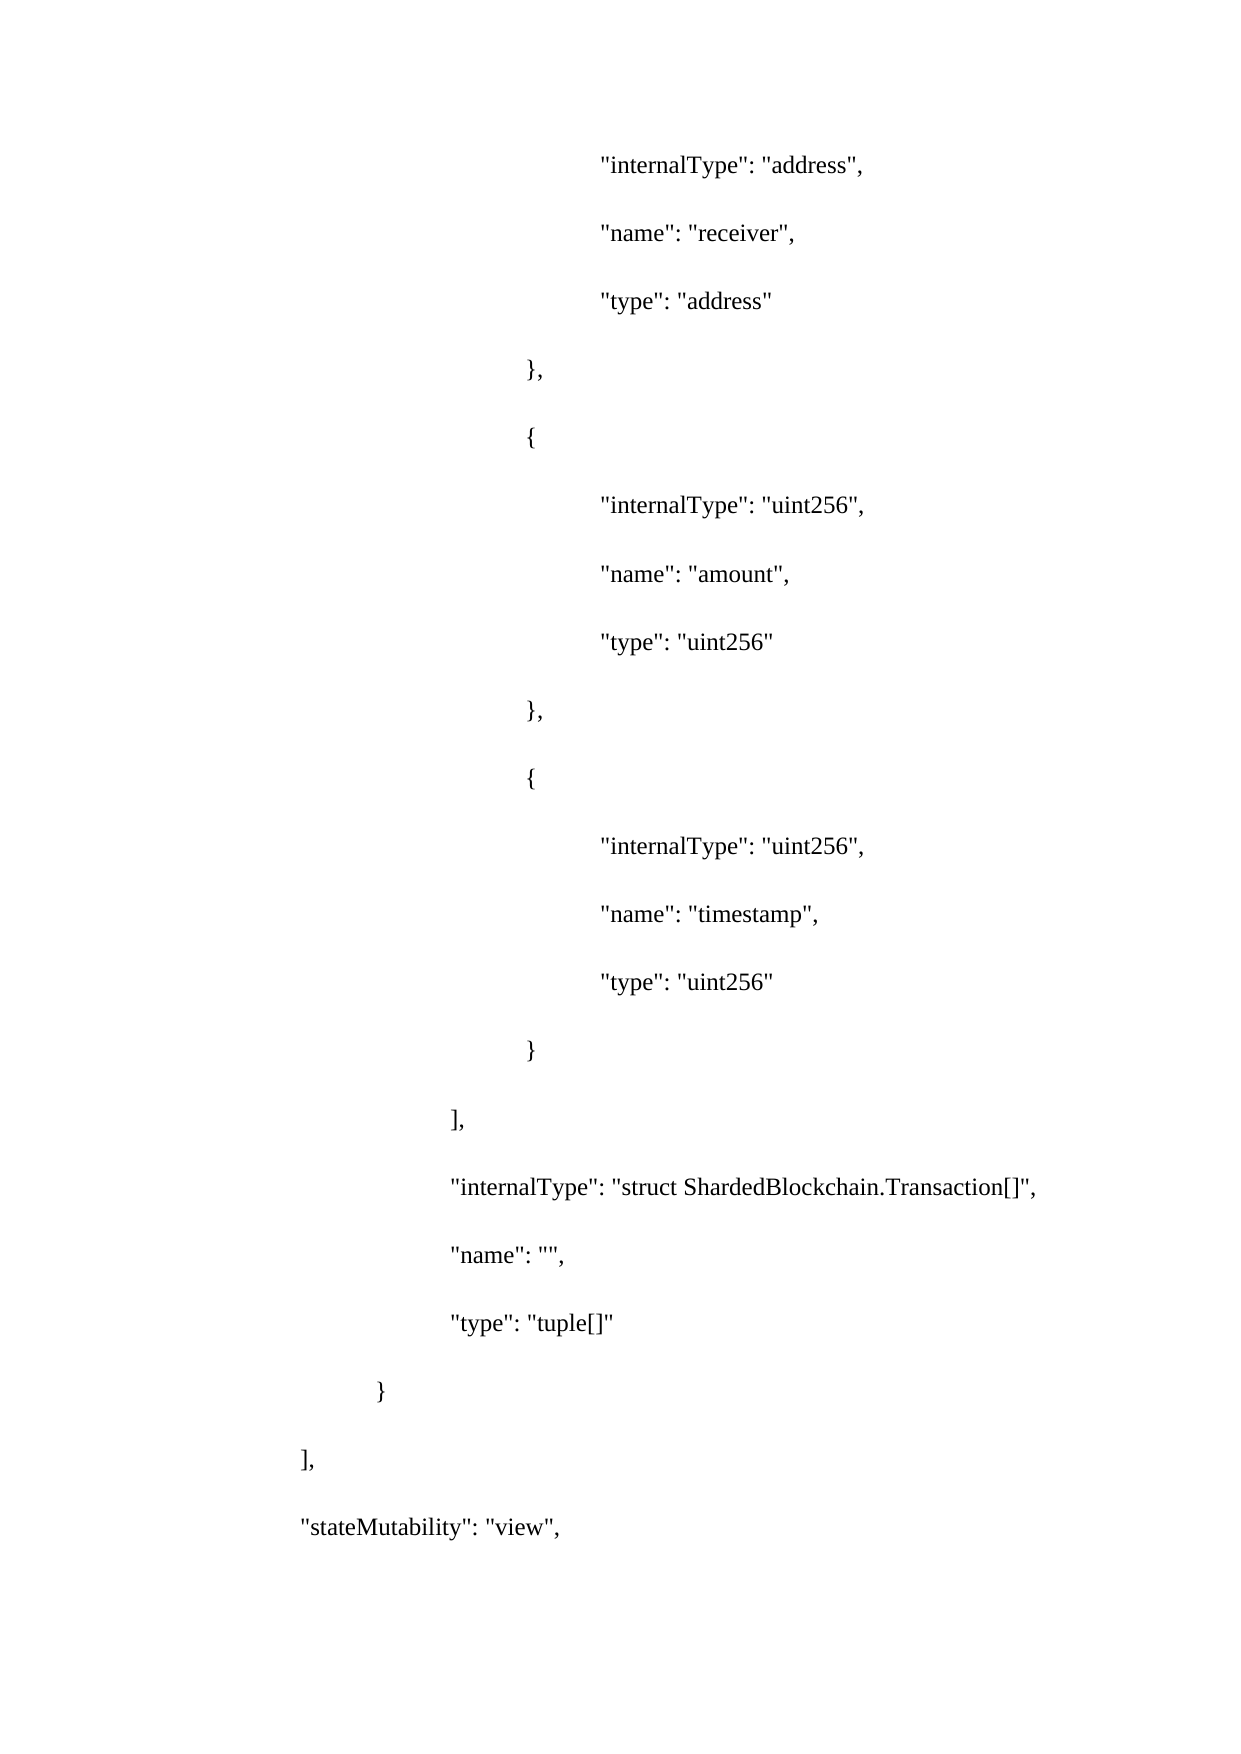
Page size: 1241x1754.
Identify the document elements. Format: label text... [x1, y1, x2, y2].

text }, [150, 695, 1090, 724]
text { [150, 763, 1090, 792]
text "name": "", [150, 1240, 1090, 1269]
text }, [150, 354, 1090, 383]
text "name": "timestamp", [150, 899, 1090, 928]
text "type": "uint256" [150, 967, 1090, 996]
text "type": "uint256" [150, 627, 1090, 656]
text "internalType": "uint256", [150, 491, 1090, 519]
text "name": "amount", [150, 559, 1090, 587]
text } [150, 1036, 1090, 1064]
text ], [150, 1444, 1090, 1473]
text "stateMutability": "view", [150, 1512, 1090, 1541]
text "type": "tuple[]" [150, 1308, 1090, 1337]
text "internalType": "uint256", [150, 831, 1090, 860]
text "type": "address" [150, 286, 1090, 315]
text "internalType": "address", [150, 150, 1090, 179]
text } [150, 1376, 1090, 1405]
text ], [150, 1104, 1090, 1132]
text "name": "receiver", [150, 218, 1090, 247]
text "internalType": "struct ShardedBlockchain.Transaction[]", [150, 1172, 1090, 1201]
text { [150, 422, 1090, 451]
